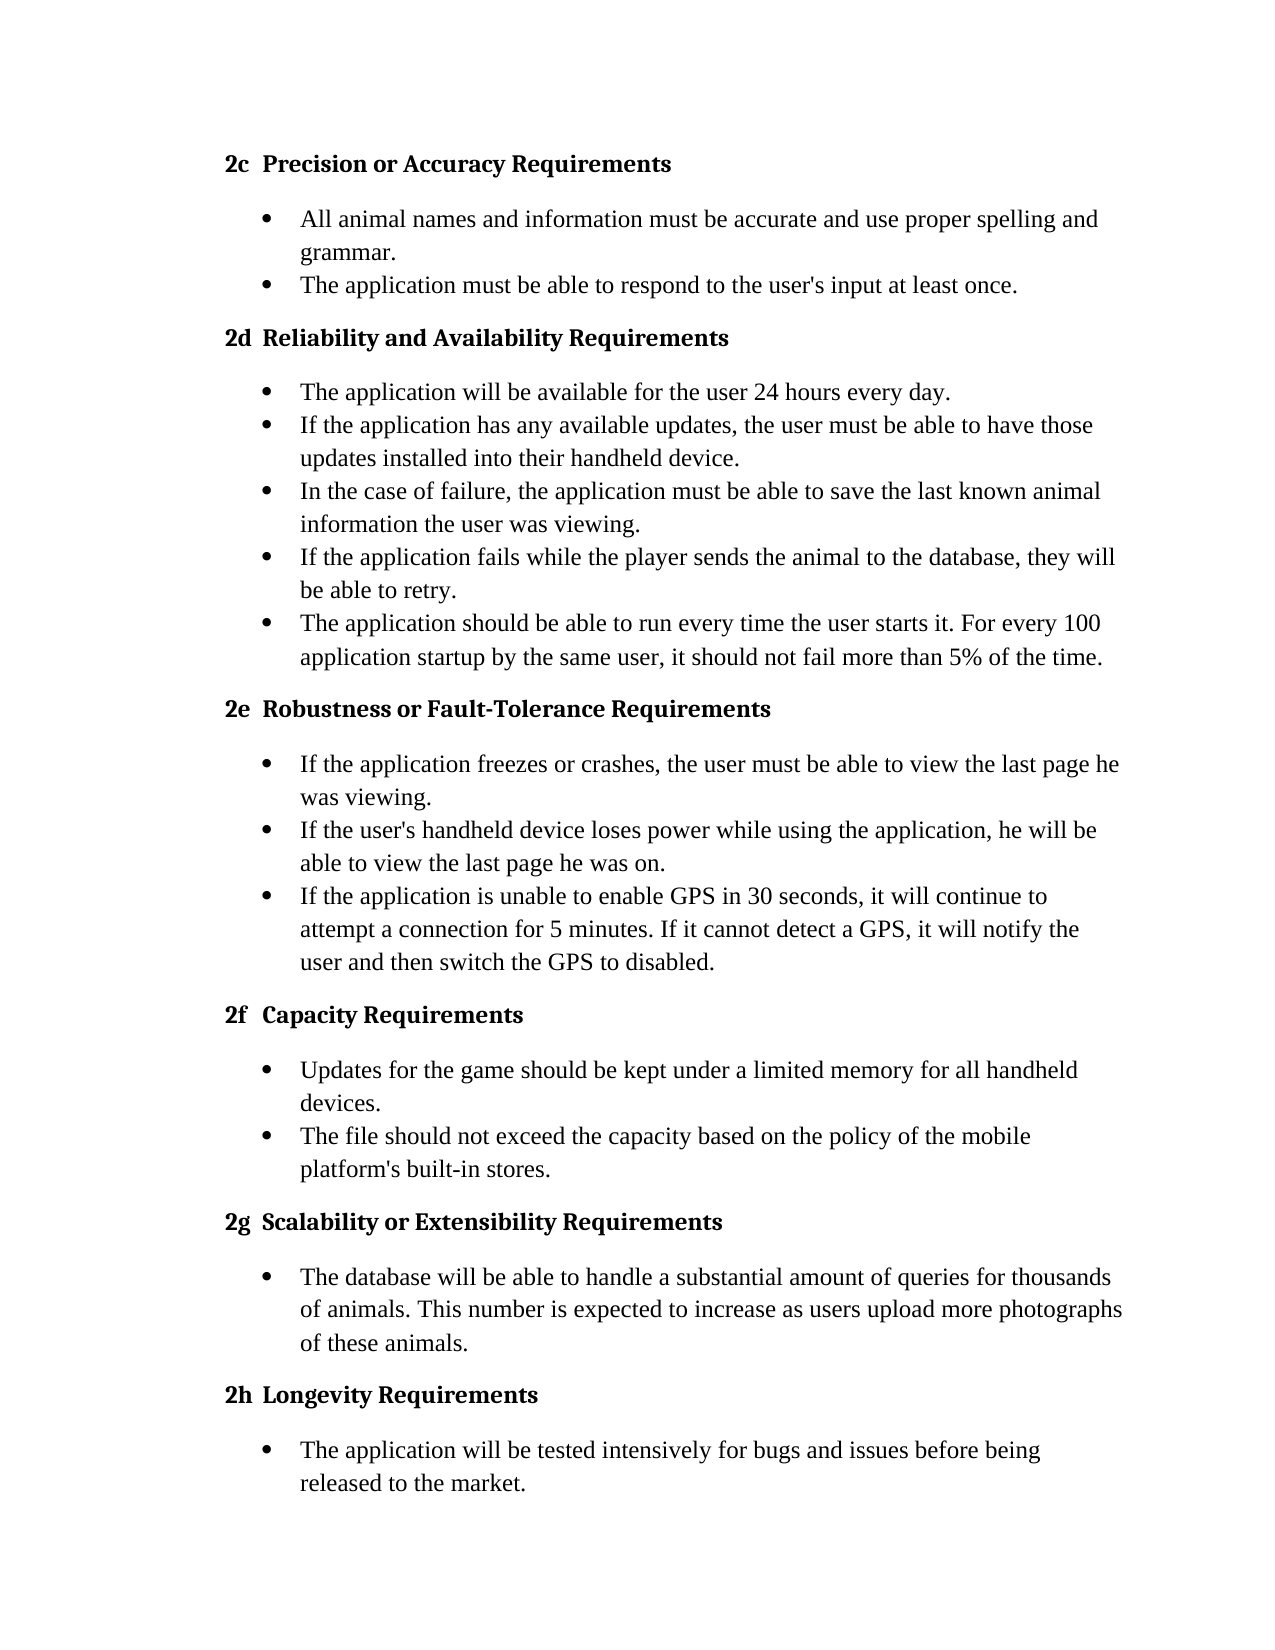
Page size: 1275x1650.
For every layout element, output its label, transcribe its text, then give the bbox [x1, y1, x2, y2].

subtitle Robustness or Fault-Tolerance Requirements [225, 695, 1125, 724]
list In the case of failure, the application must be able to save the last known animal information the user was viewing. [262, 476, 1125, 538]
subtitle Scalability or Extensibility Requirements [225, 1208, 1125, 1237]
list The file should not exceed the capacity based on the policy of the mobile platform's built-in stores. [262, 1121, 1125, 1183]
subtitle Capacity Requirements [225, 1001, 1125, 1030]
list The database will be able to handle a substantial amount of queries for thousands of animals. This number is expected to increase as users upload more photographs of these animals. [262, 1262, 1125, 1356]
list The application will be tested intensively for bugs and issues before being released to the market. [262, 1435, 1125, 1497]
list The application must be able to respond to the user's input at least once. [262, 270, 1125, 298]
subtitle Precision or Accuracy Requirements [225, 150, 1125, 179]
list All animal names and information must be accurate and use proper spelling and grammar. [262, 204, 1125, 266]
list If the application is unable to enable GPS in 30 seconds, it will continue to attempt a connection for 5 minutes. If it cannot detect a GPS, it will notify the user and then switch the GPS to disabled. [262, 881, 1125, 976]
list The application will be available for the user 24 hours every day. [262, 377, 1125, 406]
list If the application has any available updates, the user must be able to have those updates installed into their handheld device. [262, 410, 1125, 472]
list The application should be able to run every time the user starts it. For every 100 application startup by the same user, it should not fail more than 5% of the time. [262, 608, 1125, 670]
list If the application freezes or crashes, the user must be able to view the last page he was viewing. [262, 749, 1125, 811]
list Updates for the game should be kept under a limited memory for all handheld devices. [262, 1055, 1125, 1117]
subtitle Reliability and Availability Requirements [225, 324, 1125, 352]
subtitle Longevity Requirements [225, 1381, 1125, 1410]
list If the user's handheld device loses power while using the application, he will be able to view the last page he was on. [262, 815, 1125, 877]
list If the application fails while the player sends the animal to the database, they will be able to retry. [262, 542, 1125, 604]
